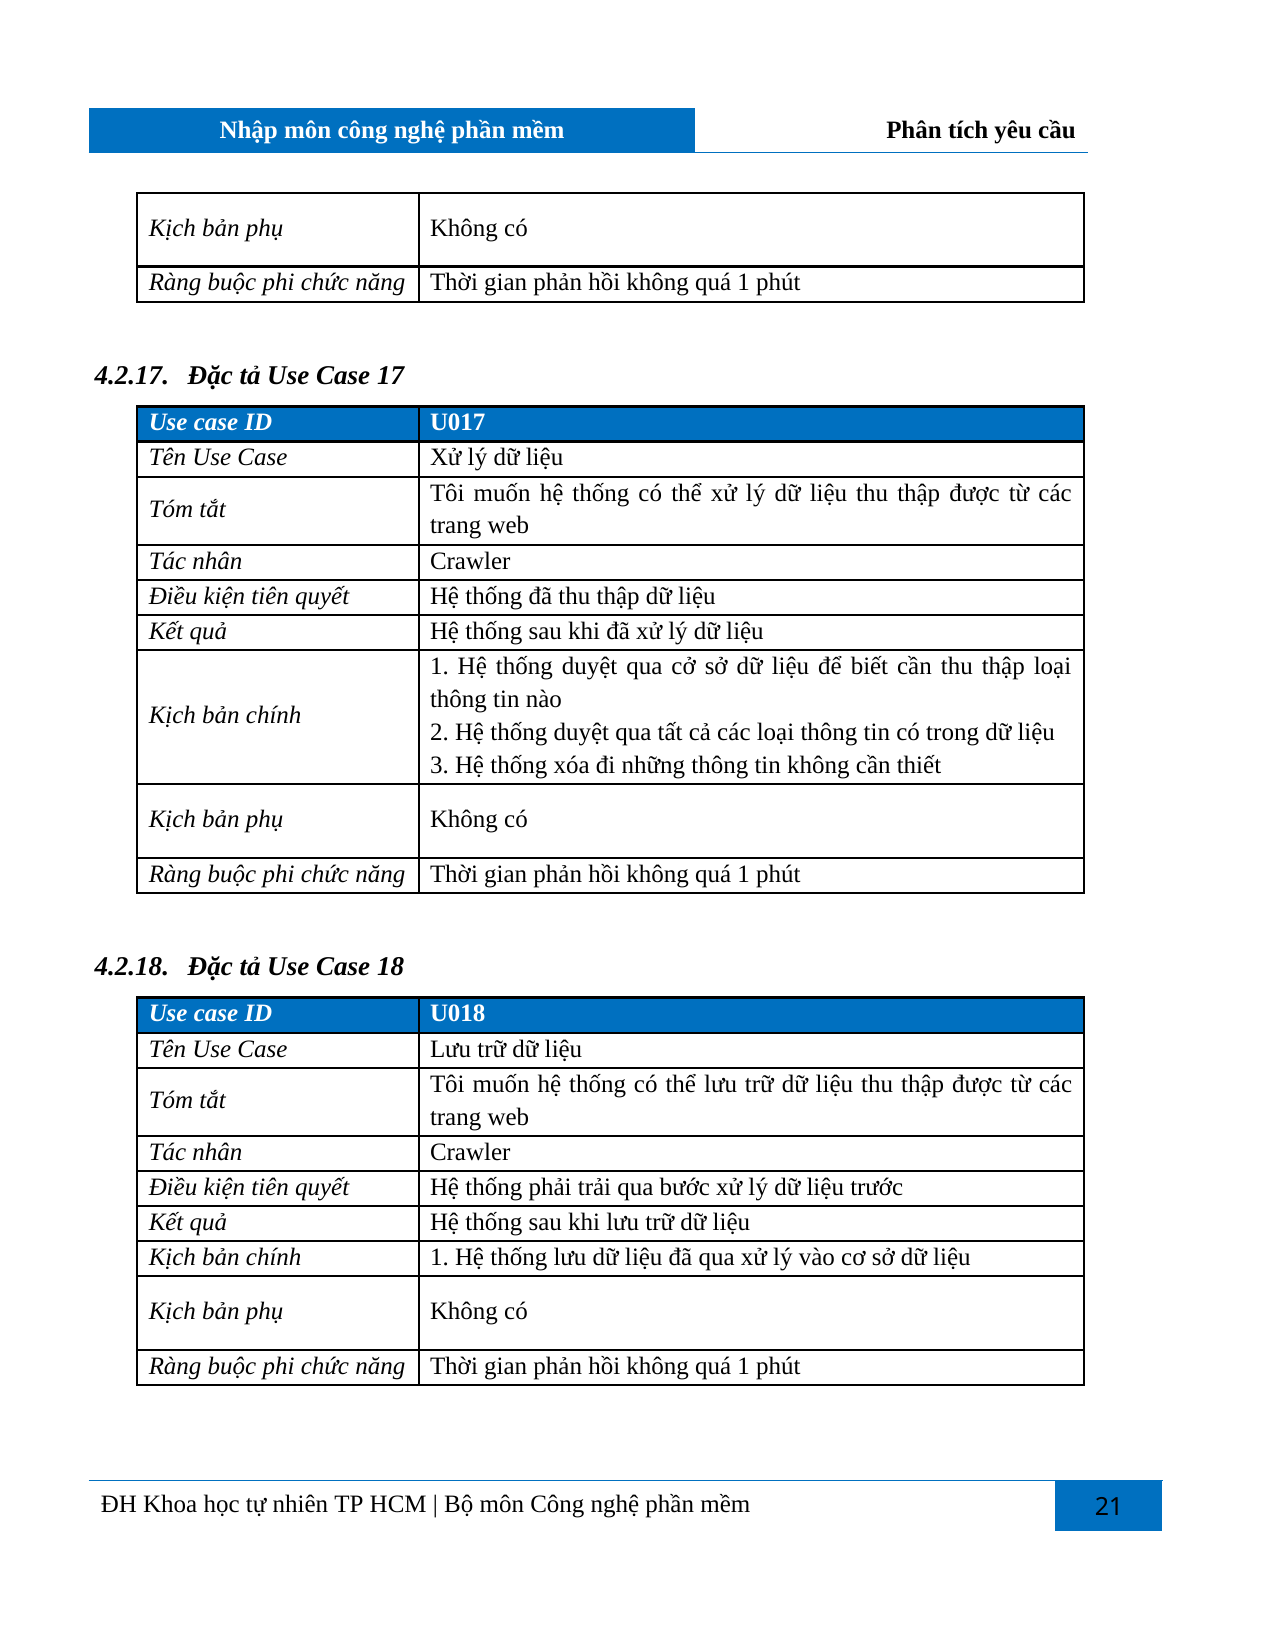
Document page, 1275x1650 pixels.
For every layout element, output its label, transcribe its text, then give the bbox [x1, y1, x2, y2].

table_cell Kịch bản phụ [138, 194, 418, 265]
table_cell Kịch bản chính [138, 651, 418, 783]
table_cell Ràng buộc phi chức năng [138, 268, 418, 301]
table_cell Kịch bản chính [138, 1242, 418, 1275]
table_cell Ràng buộc phi chức năng [138, 1351, 418, 1384]
table_cell Kịch bản phụ [138, 1277, 418, 1349]
table_header U017 [420, 408, 1083, 440]
table_cell Điều kiện tiên quyết [138, 581, 418, 614]
table_cell Kết quả [138, 1207, 418, 1240]
table_cell Tác nhân [138, 546, 418, 579]
table_header U018 [420, 999, 1083, 1032]
table_cell 1. Hệ thống duyệt qua cở sở dữ liệu để biết cần thu thập loại thông tin nào 2. Hệ thống duyệt qua tất cả các loại thông tin có trong dữ liệu 3. Hệ thống xóa đi những thông tin không cần thiết [420, 651, 1083, 783]
table_cell Xử lý dữ liệu [420, 443, 1083, 476]
table_header Use case ID [138, 999, 418, 1032]
table_cell Tóm tắt [138, 478, 418, 544]
list Đặc tả Use Case 18 [169, 950, 1162, 981]
table_cell Hệ thống phải trải qua bước xử lý dữ liệu trước [420, 1172, 1083, 1205]
table_cell Tên Use Case [138, 443, 418, 476]
table_cell Điều kiện tiên quyết [138, 1172, 418, 1205]
table_cell Lưu trữ dữ liệu [420, 1034, 1083, 1067]
table_cell Tóm tắt [138, 1069, 418, 1135]
table_cell Tôi muốn hệ thống có thể lưu trữ dữ liệu thu thập được từ các trang web [420, 1069, 1083, 1135]
table_cell Hệ thống sau khi lưu trữ dữ liệu [420, 1207, 1083, 1240]
table_cell Hệ thống đã thu thập dữ liệu [420, 581, 1083, 614]
list Đặc tả Use Case 17 [169, 359, 1162, 390]
table_cell Tôi muốn hệ thống có thể xử lý dữ liệu thu thập được từ các trang web [420, 478, 1083, 544]
table_header Use case ID [138, 408, 418, 440]
table_cell Crawler [420, 1137, 1083, 1170]
table_cell Tên Use Case [138, 1034, 418, 1067]
table_cell Thời gian phản hồi không quá 1 phút [420, 859, 1083, 892]
table_cell Tác nhân [138, 1137, 418, 1170]
table_cell Crawler [420, 546, 1083, 579]
table_cell Thời gian phản hồi không quá 1 phút [420, 268, 1083, 301]
table_cell 1. Hệ thống lưu dữ liệu đã qua xử lý vào cơ sở dữ liệu [420, 1242, 1083, 1275]
table_cell Ràng buộc phi chức năng [138, 859, 418, 892]
table_cell Kịch bản phụ [138, 785, 418, 857]
table_cell Hệ thống sau khi đã xử lý dữ liệu [420, 616, 1083, 649]
table_cell Không có [420, 1277, 1083, 1349]
table_cell Thời gian phản hồi không quá 1 phút [420, 1351, 1083, 1384]
table_cell Không có [420, 785, 1083, 857]
table_cell Kết quả [138, 616, 418, 649]
table_cell Không có [420, 194, 1083, 265]
